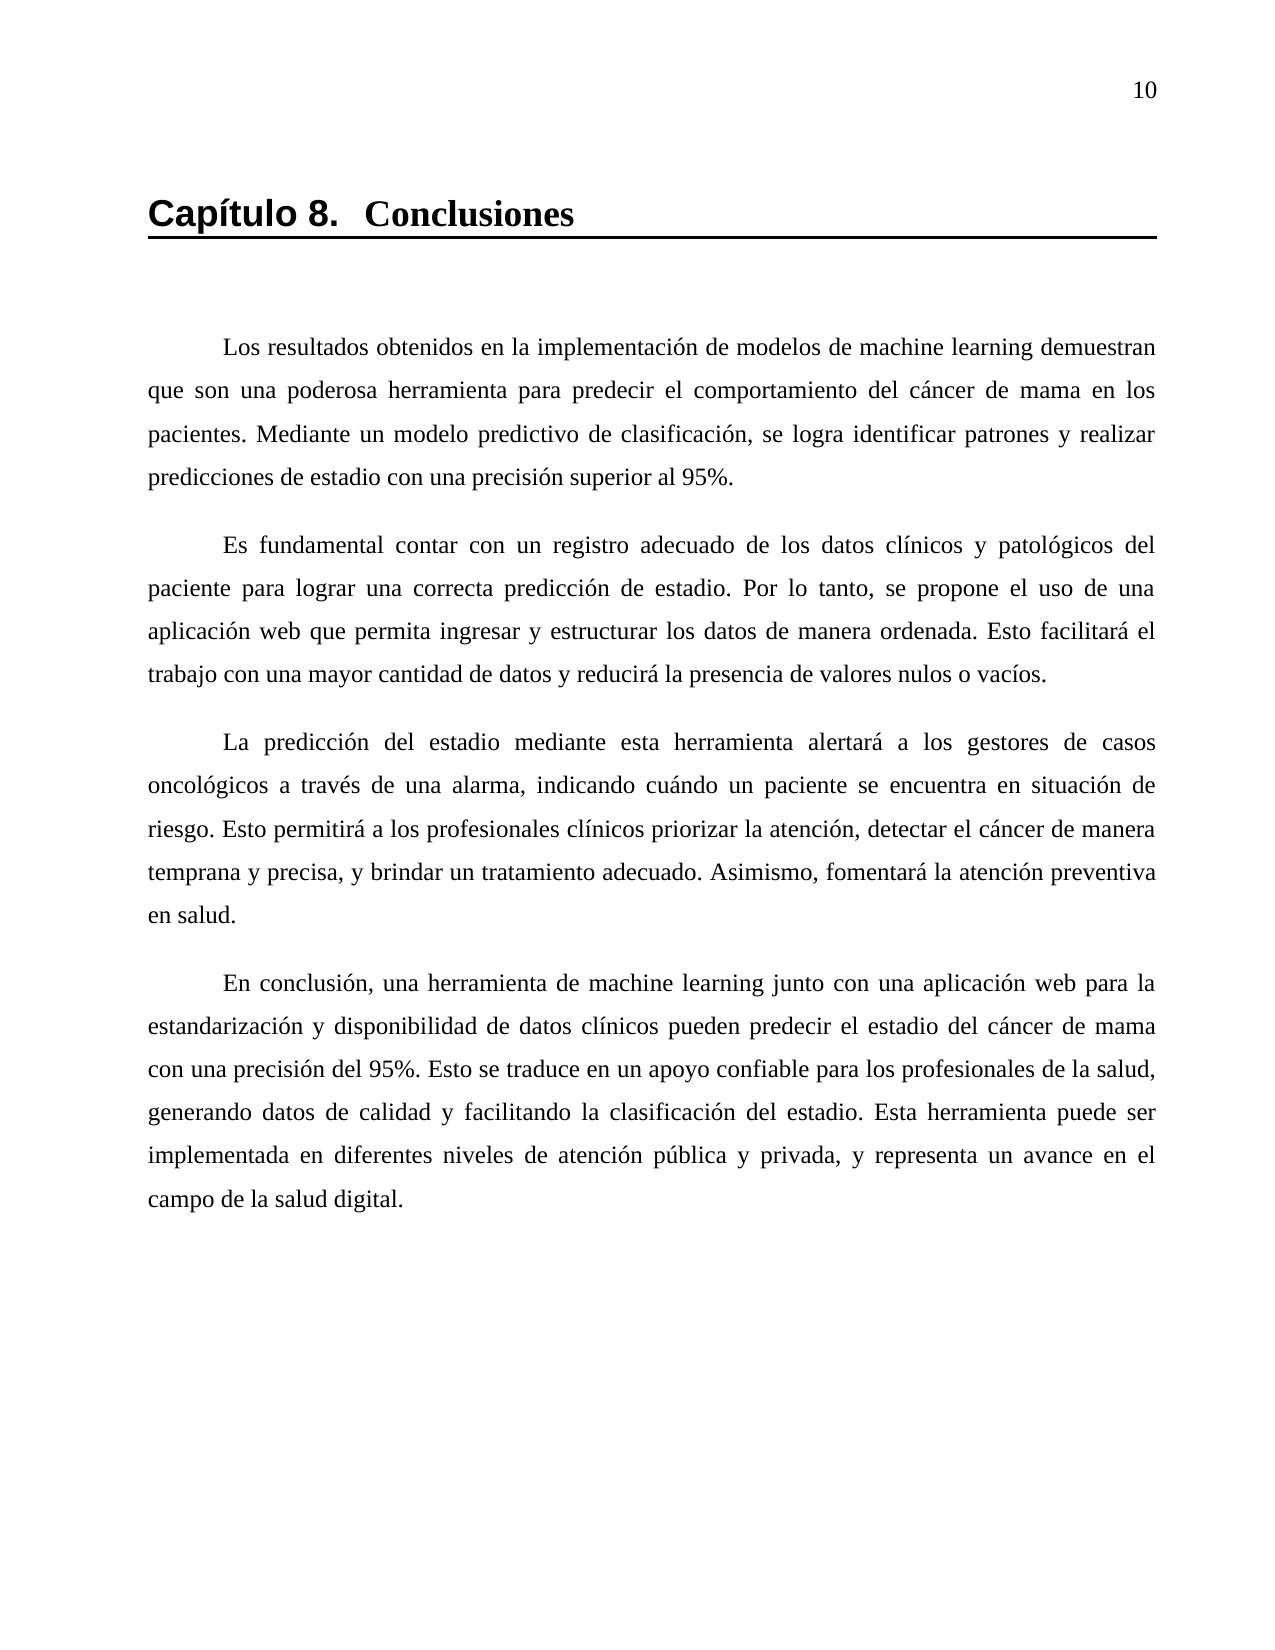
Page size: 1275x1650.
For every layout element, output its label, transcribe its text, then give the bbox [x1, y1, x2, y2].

subtitle Conclusiones [148, 191, 1157, 236]
text En conclusión, una herramienta de machine learning junto con una aplicación web para la estandarización y disponibilidad de datos clínicos pueden predecir el estadio del cáncer de mama con una precisión del 95%. Esto se traduce en un apoyo confiable para los profesionales de la salud, generando datos de calidad y facilitando la clasificación del estadio. Esta herramienta puede ser implementada en diferentes niveles de atención pública y privada, y representa un avance en el campo de la salud digital. [148, 968, 1157, 1212]
text Los resultados obtenidos en la implementación de modelos de machine learning demuestran que son una poderosa herramienta para predecir el comportamiento del cáncer de mama en los pacientes. Mediante un modelo predictivo de clasificación, se logra identificar patrones y realizar predicciones de estadio con una precisión superior al 95%. [148, 332, 1157, 491]
text Es fundamental contar con un registro adecuado de los datos clínicos y patológicos del paciente para lograr una correcta predicción de estadio. Por lo tanto, se propone el uso de una aplicación web que permita ingresar y estructurar los datos de manera ordenada. Esto facilitará el trabajo con una mayor cantidad de datos y reducirá la presencia de valores nulos o vacíos. [148, 530, 1157, 688]
text La predicción del estadio mediante esta herramienta alertará a los gestores de casos oncológicos a través de una alarma, indicando cuándo un paciente se encuentra en situación de riesgo. Esto permitirá a los profesionales clínicos priorizar la atención, detectar el cáncer de manera temprana y precisa, y brindar un tratamiento adecuado. Asimismo, fomentará la atención preventiva en salud. [148, 727, 1157, 929]
